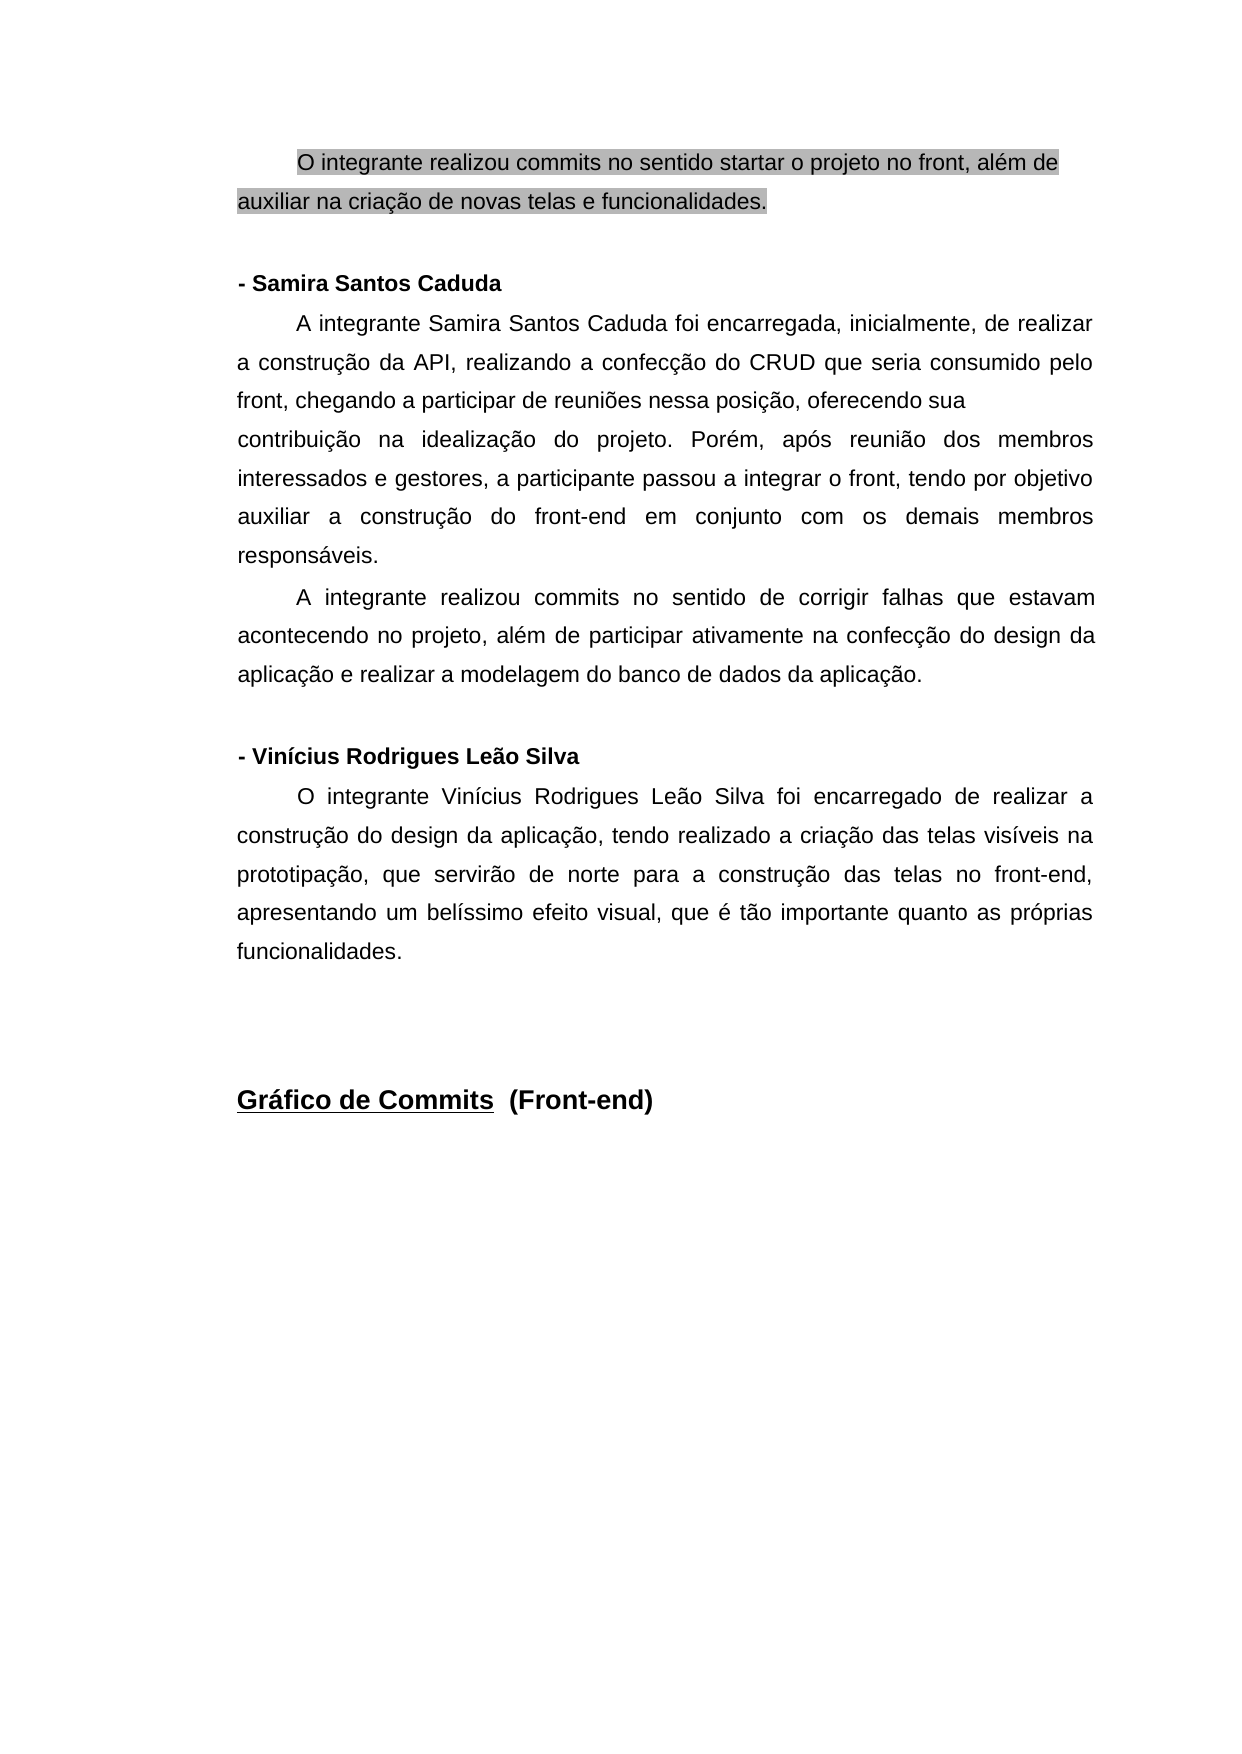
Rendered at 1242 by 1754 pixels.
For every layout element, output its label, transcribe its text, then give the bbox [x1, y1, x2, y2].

text - Vinícius Rodrigues Leão Silva [238, 743, 1116, 769]
text O integrante Vinícius Rodrigues Leão Silva foi encarregado de realizar a construção do design da aplicação, tendo realizado a criação das telas visíveis na prototipação, que servirão de norte para a construção das telas no front-end, apresentando um belíssimo efeito visual, que é tão importante quanto as próprias funcionalidades. [237, 783, 1094, 964]
text A integrante Samira Santos Caduda foi encarregada, inicialmente, de realizar a construção da API, realizando a confecção do CRUD que seria consumido pelo front, chegando a participar de reuniões nessa posição, oferecendo sua [237, 310, 1093, 414]
text - Samira Santos Caduda [238, 270, 1116, 296]
text Gráfico de Commits (Front-end) [237, 1084, 1093, 1116]
text O integrante realizou commits no sentido startar o projeto no front, além de auxiliar na criação de novas telas e funcionalidades. [237, 149, 1094, 214]
text A integrante realizou commits no sentido de corrigir falhas que estavam acontecendo no projeto, além de participar ativamente na confecção do design da aplicação e realizar a modelagem do banco de dados da aplicação. [237, 583, 1096, 687]
text contribuição na idealização do projeto. Porém, após reunião dos membros interessados e gestores, a participante passou a integrar o front, tendo por objetivo auxiliar a construção do front-end em conjunto com os demais membros responsáveis. [237, 426, 1094, 568]
